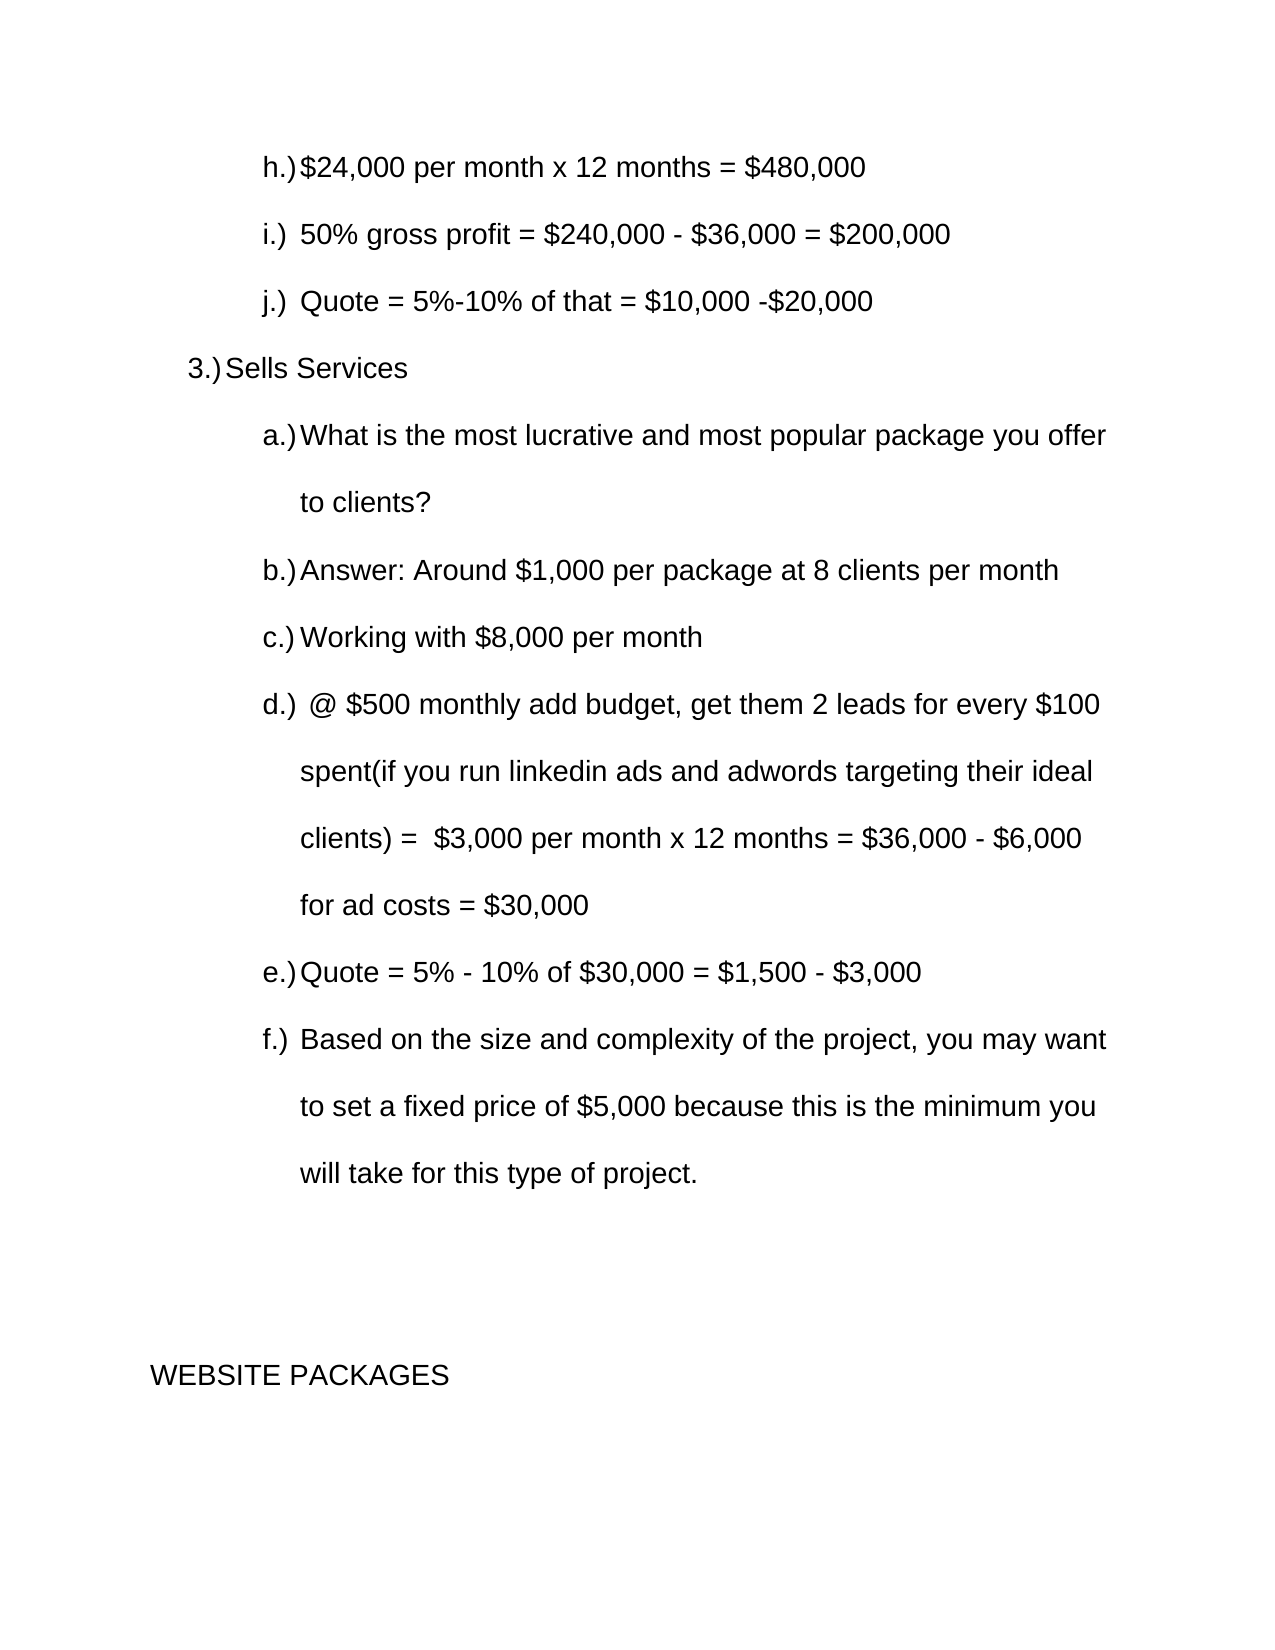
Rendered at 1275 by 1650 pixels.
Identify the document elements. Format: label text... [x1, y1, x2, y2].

list 50% gross profit = $240,000 - $36,000 = $200,000 [262, 217, 1125, 251]
text WEBSITE PACKAGES [150, 1357, 1125, 1391]
list Answer: Around $1,000 per package at 8 clients per month [262, 552, 1125, 586]
list Quote = 5% - 10% of $30,000 = $1,500 - $3,000 [262, 955, 1125, 988]
list Sells Services [187, 351, 1125, 385]
list Quote = 5%-10% of that = $10,000 -$20,000 [262, 284, 1125, 318]
list What is the most lucrative and most popular package you offer to clients? [262, 418, 1125, 519]
list Based on the size and complexity of the project, you may want to set a fixed price of $5,000 because this is the minimum you will take for this type of project. [262, 1022, 1125, 1190]
list Working with $8,000 per month [262, 619, 1125, 653]
list $24,000 per month x 12 months = $480,000 [262, 150, 1125, 183]
list @ $500 monthly add budget, get them 2 leads for every $100 spent(if you run linkedin ads and adwords targeting their ideal clients) = $3,000 per month x 12 months = $36,000 - $6,000 for ad costs = $30,000 [262, 687, 1125, 921]
